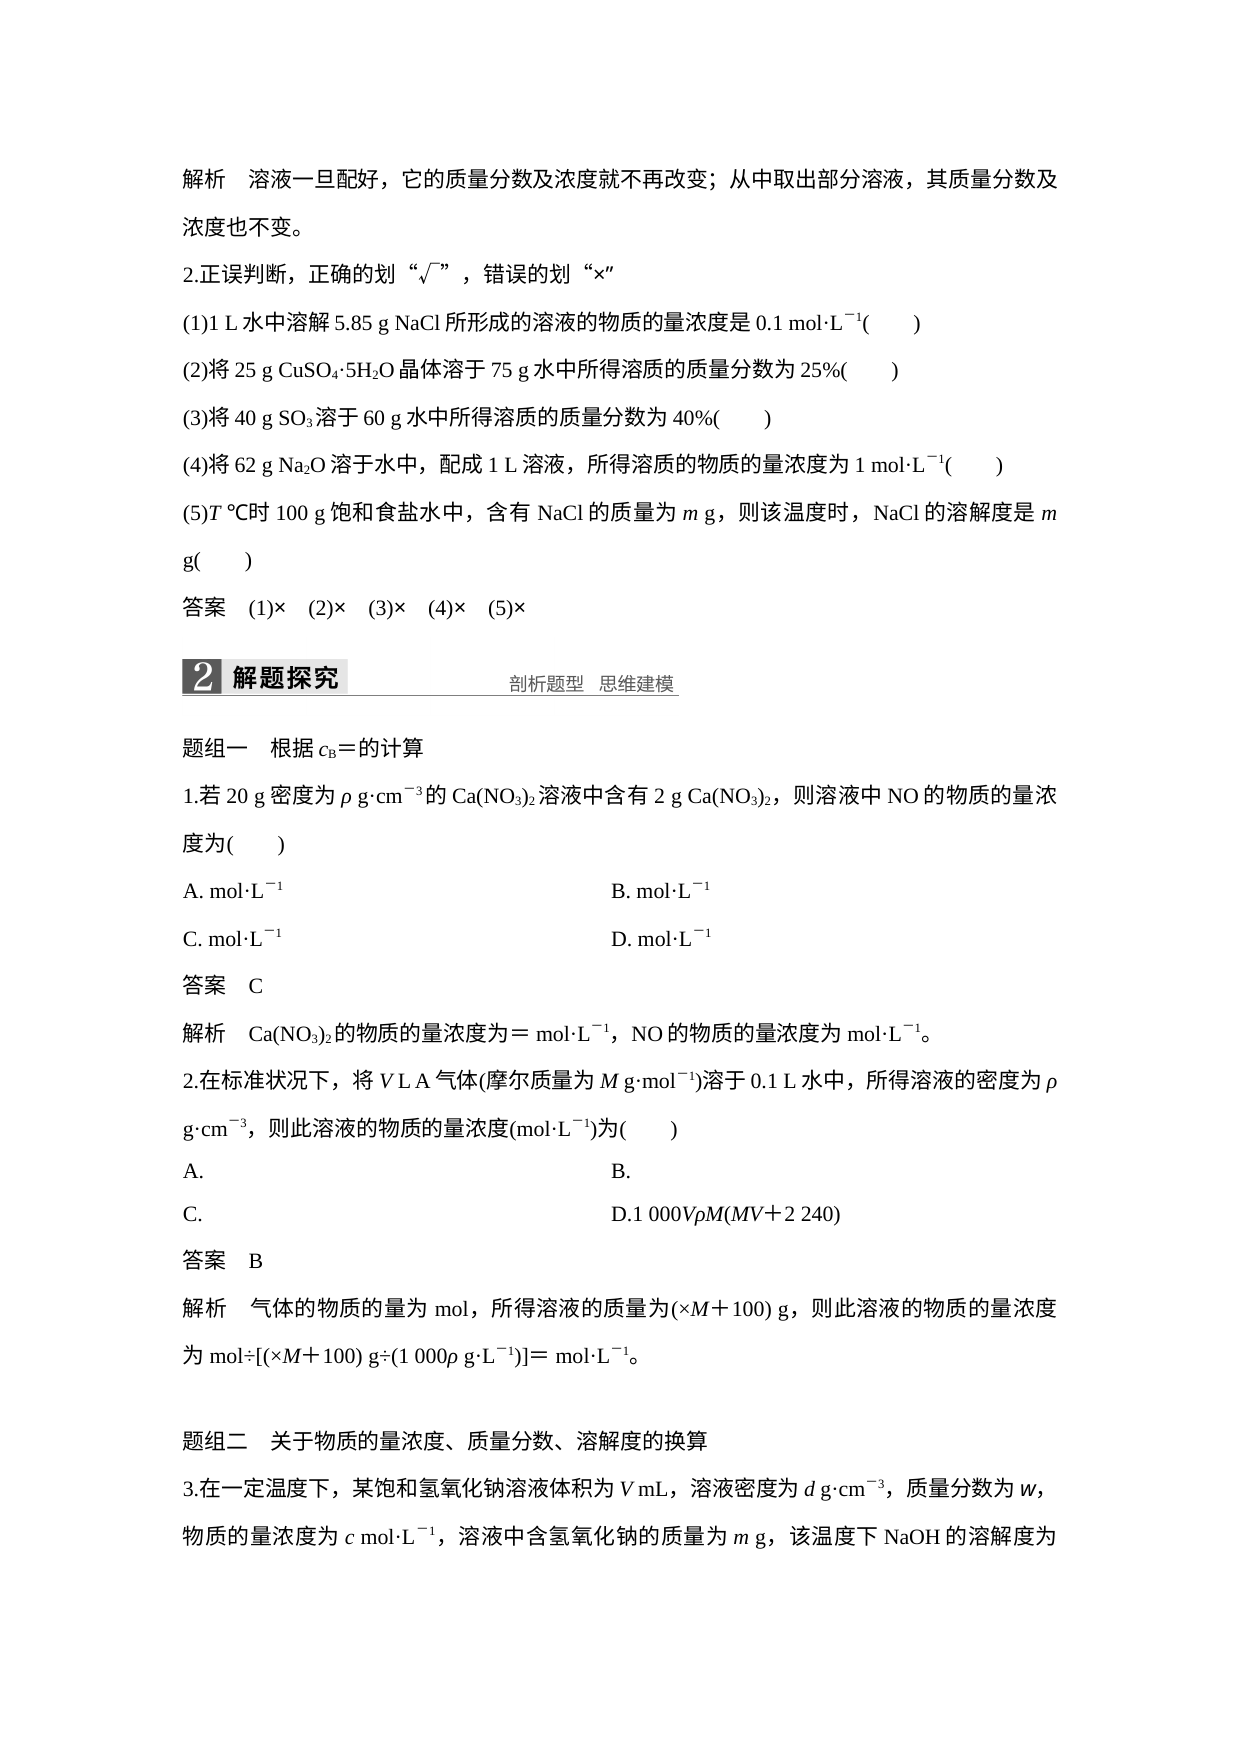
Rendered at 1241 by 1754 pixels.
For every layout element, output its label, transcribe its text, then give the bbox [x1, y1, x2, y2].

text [183, 1471, 1058, 1551]
text 解析 Ca(NO3)2的物质的量浓度为＝ mol·L－1，NO的物质的量浓度为 mol·L－1。 [183, 1016, 1058, 1047]
text (3)将40 g SO3溶于60 g水中所得溶质的质量分数为40%( ) [183, 399, 1058, 431]
text C. D.1 000VρM(MV＋2 240) [183, 1196, 1058, 1228]
text 解析 气体的物质的量为 mol，所得溶液的质量为(×M＋100) g，则此溶液的物质的量浓度为 mol÷[(×M＋100) g÷(1 000ρ g·L－1)]＝ mol·L－1。 [183, 1291, 1058, 1370]
picture [182, 637, 679, 716]
text 解析 溶液一旦配好，它的质量分数及浓度就不再改变；从中取出部分溶液，其质量分数及浓度也不变。 [183, 162, 1058, 241]
text (5)T ℃时100 g饱和食盐水中，含有NaCl的质量为m g，则该温度时，NaCl的溶解度是m g( ) [183, 494, 1058, 574]
text 题组一 根据cB＝的计算 [183, 731, 1058, 762]
text 答案 (1)× (2)× (3)× (4)× (5)× [183, 590, 1058, 621]
text (4)将62 g Na2O溶于水中，配成1 L溶液，所得溶质的物质的量浓度为1 mol·L－1( ) [183, 447, 1058, 479]
text 答案 C [183, 968, 1058, 1000]
text 答案 B [183, 1243, 1058, 1275]
text 1.若20 g密度为ρ g·cm－3的Ca(NO3)2溶液中含有2 g Ca(NO3)2，则溶液中NO的物质的量浓度为( ) [183, 778, 1058, 857]
text 2.在标准状况下，将V L A气体(摩尔质量为M g·mol－1)溶于0.1 L水中，所得溶液的密度为ρ g·cm－3，则此溶液的物质的量浓度(mol·L－1)为( ) [183, 1063, 1058, 1142]
text 2.正误判断，正确的划“√”，错误的划“×” [183, 257, 1058, 289]
text (2)将25 g CuSO4·5H2O晶体溶于75 g水中所得溶质的质量分数为25%( ) [183, 352, 1058, 384]
text 题组二 关于物质的量浓度、质量分数、溶解度的换算 [183, 1424, 1058, 1456]
text C. mol·L－1 D. mol·L－1 [183, 921, 1058, 952]
text (1)1 L水中溶解5.85 g NaCl所形成的溶液的物质的量浓度是0.1 mol·L－1( ) [183, 304, 1058, 336]
text A. B. [183, 1158, 1058, 1183]
text A. mol·L－1 B. mol·L－1 [183, 873, 1058, 905]
